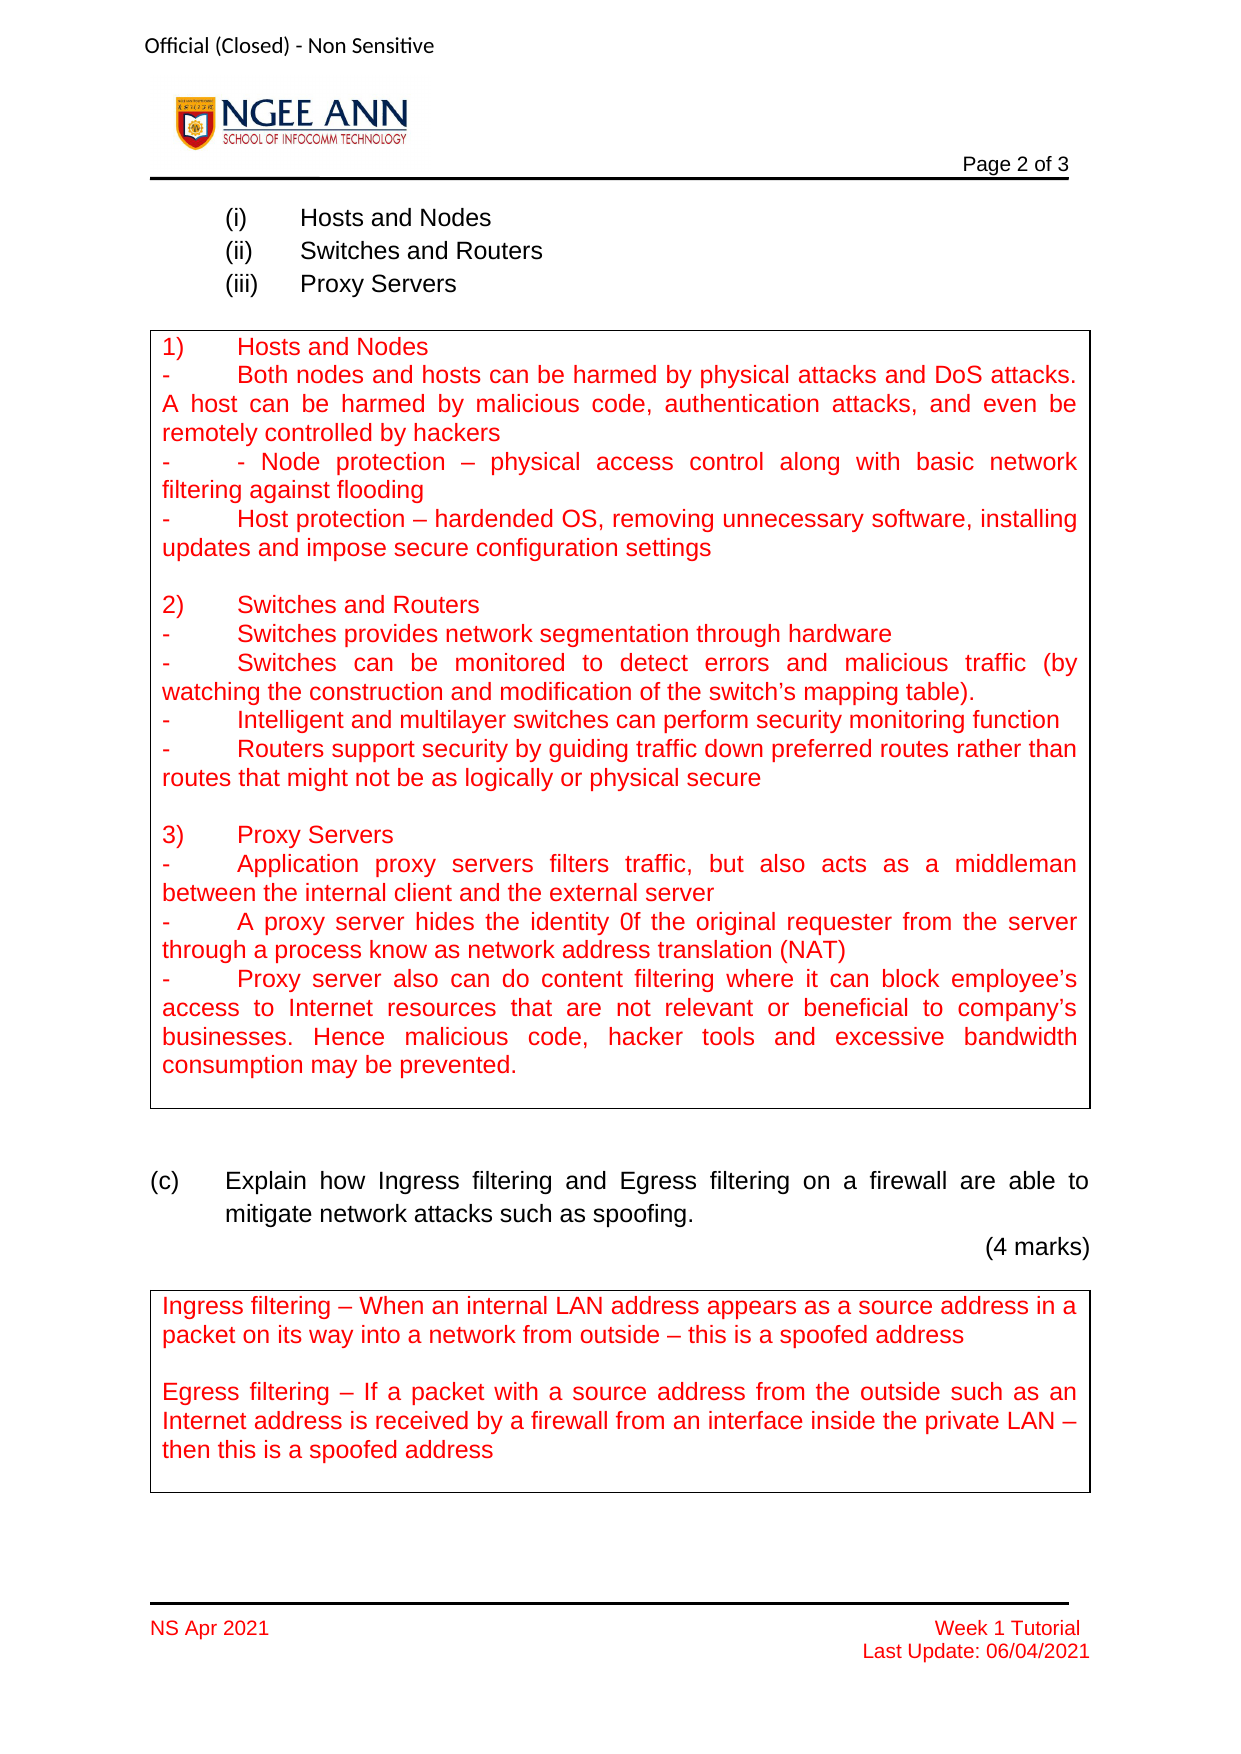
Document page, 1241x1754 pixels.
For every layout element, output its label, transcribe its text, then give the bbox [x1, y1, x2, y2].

table_header Ingress filtering – When an internal LAN address appears as a source address in a packet on its way into a network from outside – this is a spoofed address Egress filtering – If a packet with a source address from the outside such as an Internet address is received by a firewall from an interface inside the private LAN – then this is a spoofed address [151, 1291, 1089, 1492]
table_header 1) Hosts and Nodes - Both nodes and hosts can be harmed by physical attacks and DoS attacks. A host can be harmed by malicious code, authentication attacks, and even be remotely controlled by hackers - - Node protection – physical access control along with basic network filtering against flooding - Host protection – hardended OS, removing unnecessary software, installing updates and impose secure configuration settings 2) Switches and Routers - Switches provides network segmentation through hardware - Switches can be monitored to detect errors and malicious traffic (by watching the construction and modification of the switch’s mapping table). - Intelligent and multilayer switches can perform security monitoring function - Routers support security by guiding traffic down preferred routes rather than routes that might not be as logically or physical secure 3) Proxy Servers - Application proxy servers filters traffic, but also acts as a middleman between the internal client and the external server - A proxy server hides the identity 0f the original requester from the server through a process know as network address translation (NAT) - Proxy server also can do content filtering where it can block employee’s access to Internet resources that are not relevant or beneficial to company’s businesses. Hence malicious code, hacker tools and excessive bandwidth consumption may be prevented. [151, 331, 1089, 1108]
list Explain how Ingress filtering and Egress filtering on a firewall are able to mitigate network attacks such as spoofing. [150, 1166, 1090, 1228]
picture [150, 75, 432, 172]
list Proxy Servers [225, 269, 1090, 297]
list Switches and Routers [225, 236, 1090, 264]
list Hosts and Nodes [225, 203, 1090, 231]
text (4 marks) [150, 1232, 1090, 1261]
